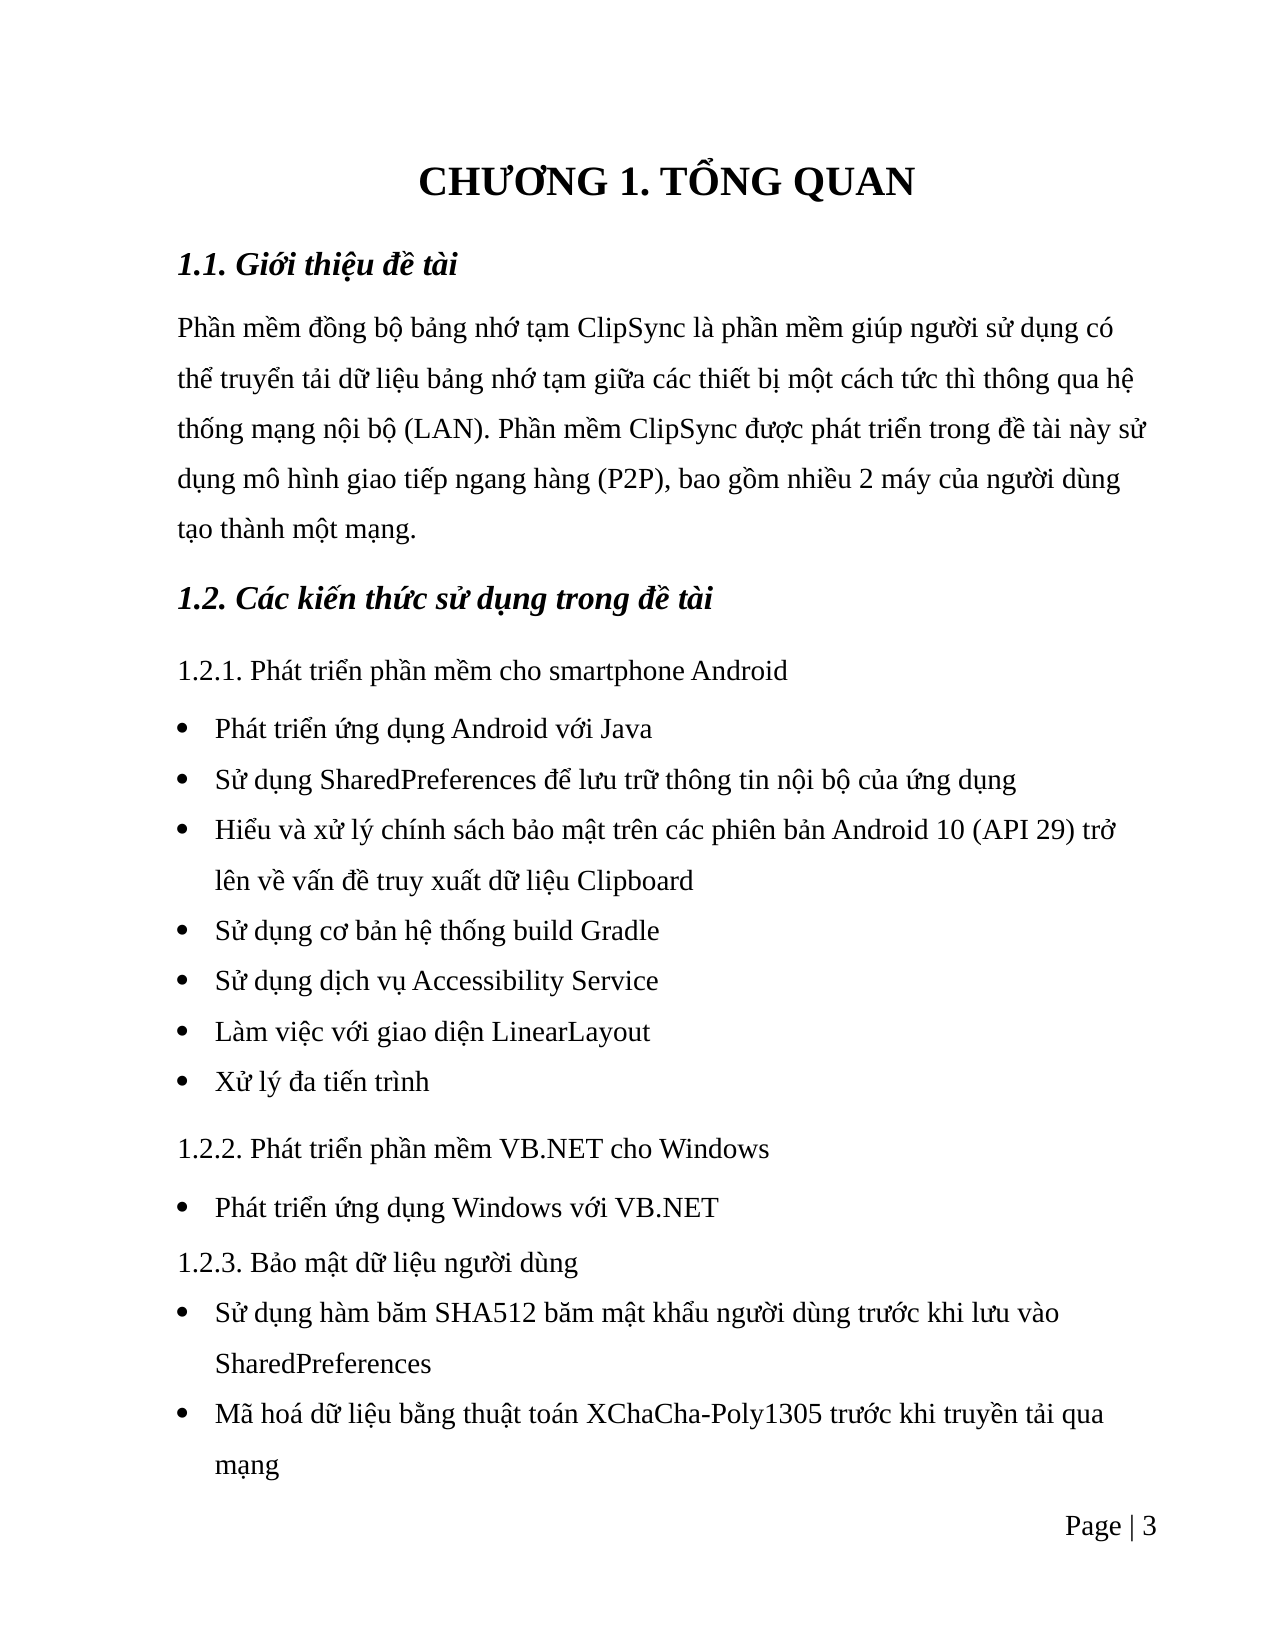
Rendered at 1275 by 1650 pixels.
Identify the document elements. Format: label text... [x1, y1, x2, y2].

list Phát triển ứng dụng Windows với VB.NET [177, 1190, 1156, 1224]
list Xử lý đa tiến trình [177, 1064, 1156, 1098]
text 1.2.3. Bảo mật dữ liệu người dùng [177, 1245, 1156, 1279]
text Phần mềm đồng bộ bảng nhớ tạm ClipSync là phần mềm giúp người sử dụng có thể truyển tải dữ liệu bảng nhớ tạm giữa các thiết bị một cách tức thì thông qua hệ thống mạng nội bộ (LAN). Phần mềm ClipSync được phát triển trong đề tài này sử dụng mô hình giao tiếp ngang hàng (P2P), bao gồm nhiều 2 máy của người dùng tạo thành một mạng. [177, 310, 1156, 545]
subtitle 1.2.1. Phát triển phần mềm cho smartphone Android [177, 653, 1156, 686]
list Hiểu và xử lý chính sách bảo mật trên các phiên bản Android 10 (API 29) trở lên về vấn đề truy xuất dữ liệu Clipboard [177, 812, 1156, 896]
subtitle 1.2. Các kiến thức sử dụng trong đề tài [177, 579, 1156, 617]
subtitle CHƯƠNG 1. TỔNG QUAN [177, 156, 1156, 204]
subtitle 1.1. Giới thiệu đề tài [177, 244, 1156, 283]
list Làm việc với giao diện LinearLayout [177, 1014, 1156, 1047]
list Sử dụng cơ bản hệ thống build Gradle [177, 913, 1156, 947]
list Phát triển ứng dụng Android với Java [177, 711, 1156, 745]
list Sử dụng hàm băm SHA512 băm mật khẩu người dùng trước khi lưu vào SharedPreferences [177, 1296, 1156, 1379]
subtitle 1.2.2. Phát triển phần mềm VB.NET cho Windows [177, 1131, 1156, 1165]
list Mã hoá dữ liệu bằng thuật toán XChaCha-Poly1305 trước khi truyền tải qua mạng [177, 1396, 1156, 1480]
list Sử dụng dịch vụ Accessibility Service [177, 963, 1156, 997]
list Sử dụng SharedPreferences để lưu trữ thông tin nội bộ của ứng dụng [177, 762, 1156, 796]
